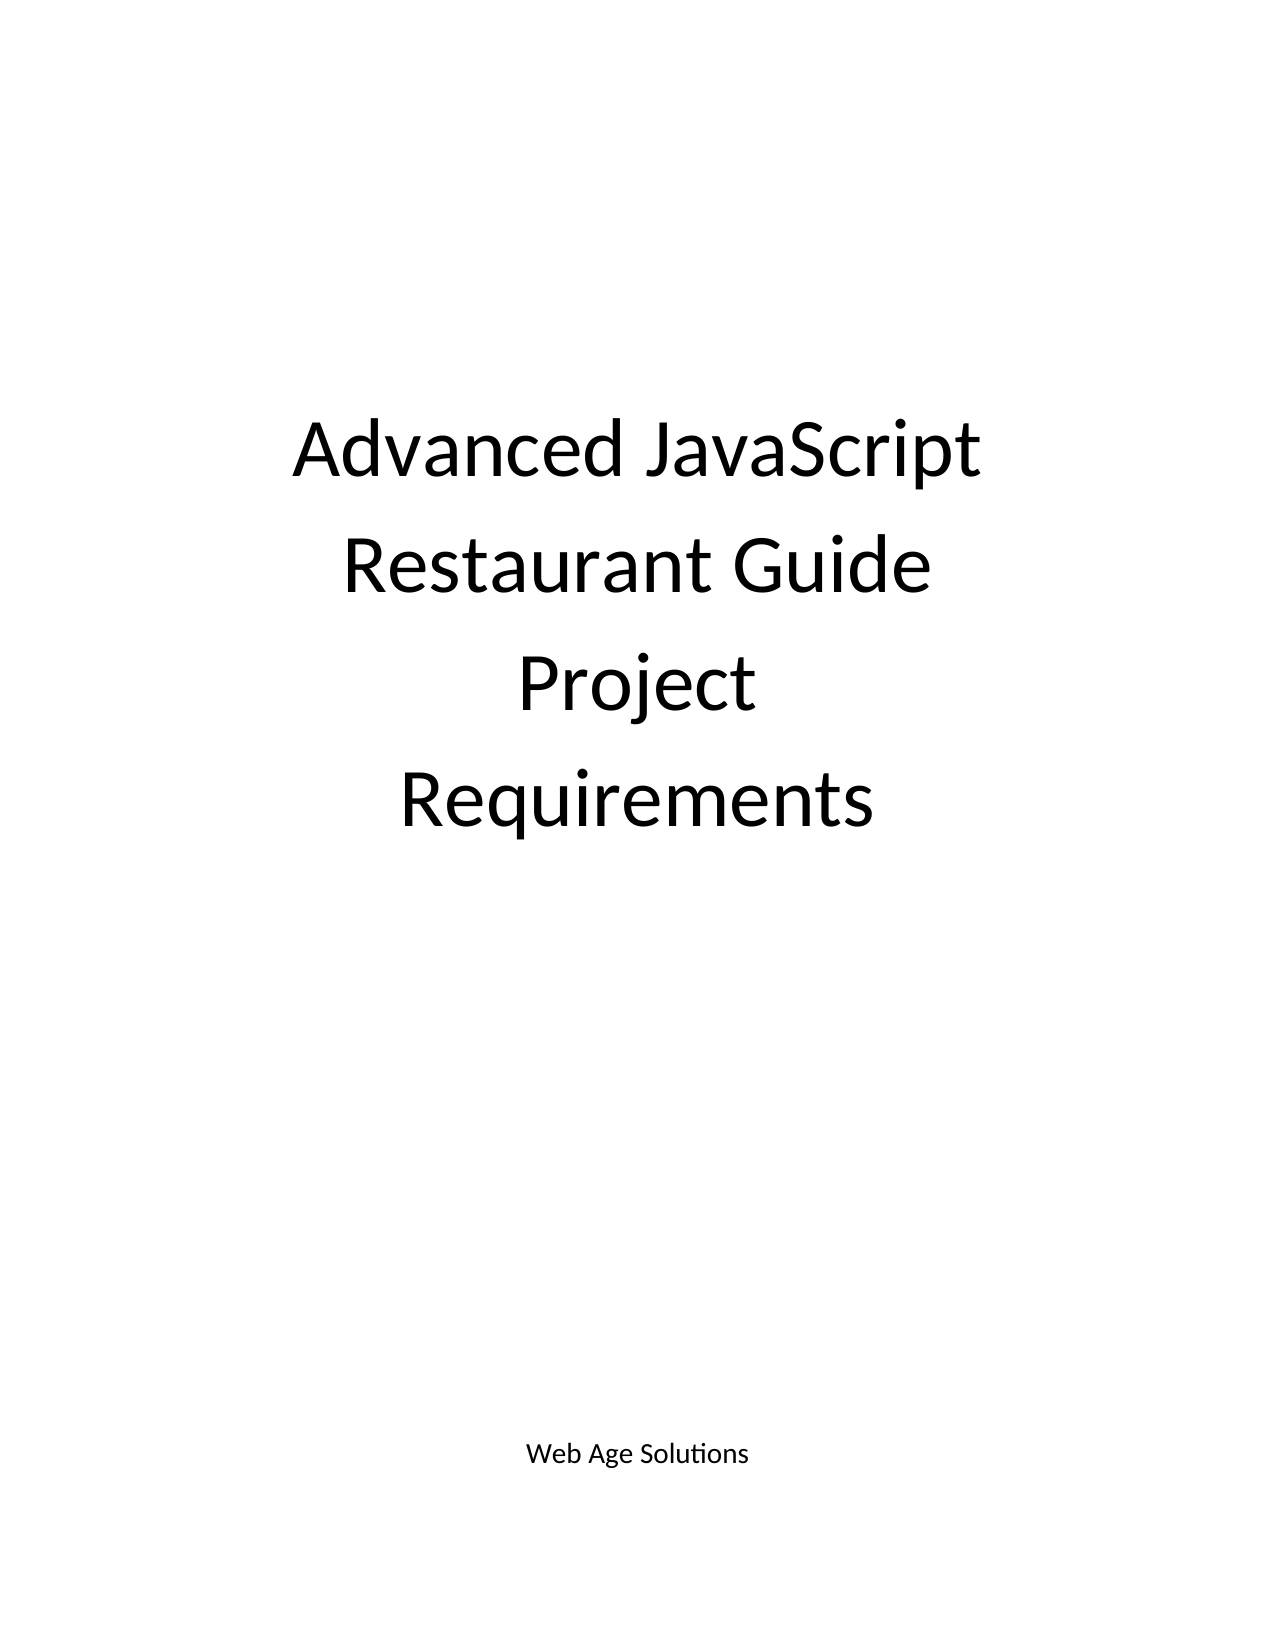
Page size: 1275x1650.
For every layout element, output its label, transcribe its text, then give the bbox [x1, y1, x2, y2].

text Advanced JavaScript [187, 395, 1087, 497]
text Restaurant Guide [187, 512, 1087, 614]
text Project [187, 629, 1087, 731]
text Requirements [187, 746, 1087, 848]
text Web Age Solutions [187, 1435, 1087, 1471]
